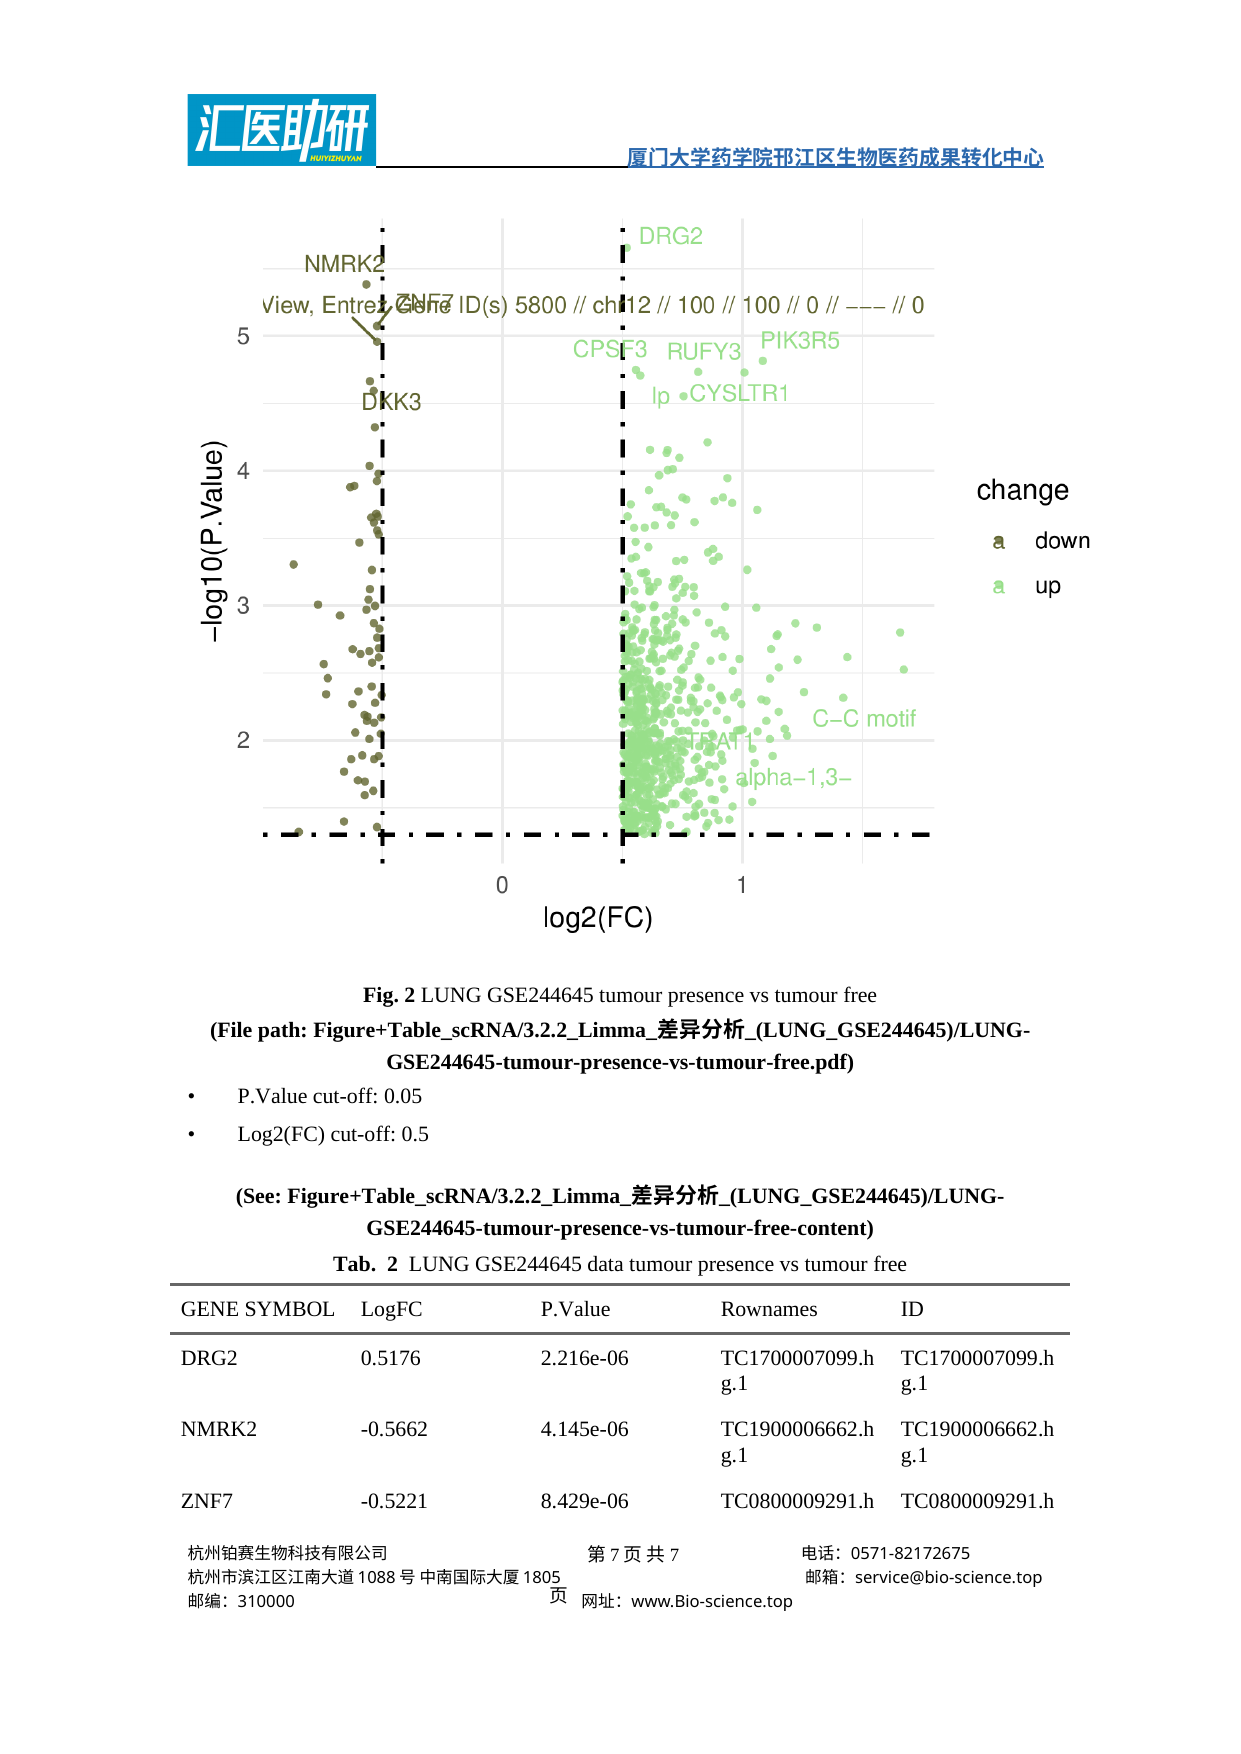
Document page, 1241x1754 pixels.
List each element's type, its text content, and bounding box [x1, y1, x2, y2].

table_cell TC1900006662.hg.1 [890, 1393, 1070, 1464]
list Log2(FC) cut-off: 0.5 [187, 1125, 1053, 1150]
text Tab. 2 LUNG GSE244645 data tumour presence vs tumour free [194, 1238, 1046, 1263]
table_cell -0.5221 [350, 1464, 530, 1535]
picture [210, 106, 243, 150]
list P.Value cut-off: 0.05 [187, 1083, 1053, 1108]
table_cell TC1700007099.hg.1 [890, 1321, 1070, 1393]
picture [204, 106, 210, 114]
table_cell ZNF7 [170, 1464, 350, 1535]
table_cell TC0800009291.hg.1 [710, 1464, 890, 1535]
table_cell 4.145e-06 [530, 1393, 710, 1464]
table_cell 0.5176 [350, 1321, 530, 1393]
table_cell TC0800009291.hg.1 [890, 1464, 1070, 1535]
picture [327, 106, 368, 150]
table_cell 2.216e-06 [530, 1321, 710, 1393]
text (See: Figure+Table_scRNA/3.2.2_Limma_差异分析_(LUNG_GSE244645)/LUNG-GSE244645-tumour-presence-vs-tumour-free-content) [187, 1166, 1053, 1226]
table_header P.Value [530, 1272, 710, 1318]
picture [196, 131, 208, 150]
table_header ID [890, 1272, 1070, 1318]
picture [187, 204, 1118, 949]
picture [201, 118, 208, 127]
picture [243, 106, 284, 150]
table_header Rownames [710, 1272, 890, 1318]
table_cell TC1900006662.hg.1 [710, 1393, 890, 1464]
text (File path: Figure+Table_scRNA/3.2.2_Limma_差异分析_(LUNG_GSE244645)/LUNG-GSE244645-tumour-presence-vs-tumour-free.pdf) [187, 1014, 1053, 1074]
table_cell 8.429e-06 [530, 1464, 710, 1535]
table_header GENE SYMBOL [170, 1272, 350, 1318]
table_header LogFC [350, 1272, 530, 1318]
picture [282, 99, 327, 161]
table_cell NMRK2 [170, 1393, 350, 1464]
table_cell -0.5662 [350, 1393, 530, 1464]
table_cell DRG2 [170, 1321, 350, 1393]
text Fig. 2 LUNG GSE244645 tumour presence vs tumour free [187, 982, 1053, 1007]
table_cell TC1700007099.hg.1 [710, 1321, 890, 1393]
